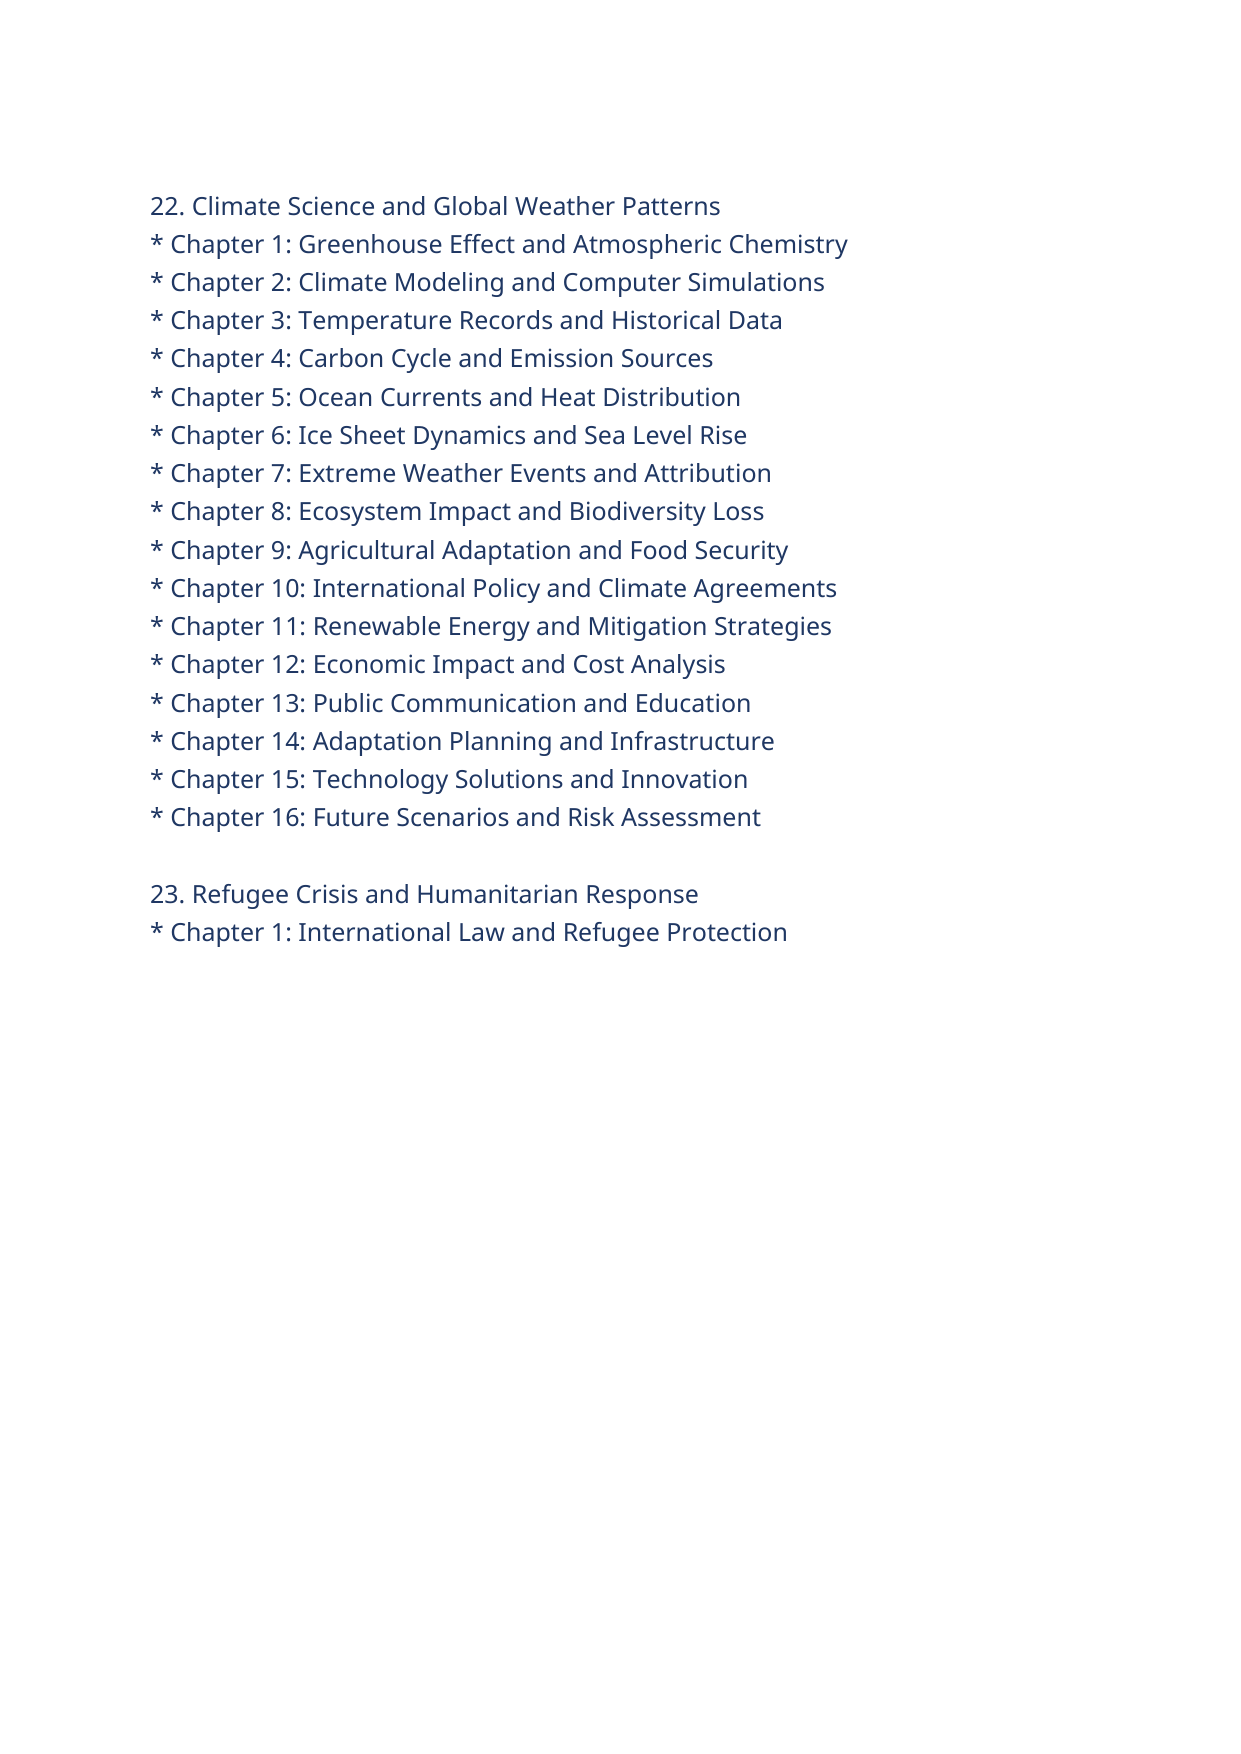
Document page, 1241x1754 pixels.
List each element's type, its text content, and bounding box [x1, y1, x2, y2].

subtitle * Chapter 14: Adaptation Planning and Infrastructure [150, 723, 1090, 757]
subtitle * Chapter 8: Ecosystem Impact and Biodiversity Loss [150, 494, 1090, 528]
subtitle * Chapter 11: Renewable Energy and Mitigation Strategies [150, 609, 1090, 643]
subtitle * Chapter 16: Future Scenarios and Risk Assessment [150, 800, 1090, 834]
subtitle * Chapter 2: Climate Modeling and Computer Simulations [150, 265, 1090, 299]
subtitle * Chapter 5: Ocean Currents and Heat Distribution [150, 379, 1090, 413]
subtitle * Chapter 1: International Law and Refugee Protection [150, 914, 1090, 949]
subtitle * Chapter 12: Economic Impact and Cost Analysis [150, 647, 1090, 681]
subtitle 22. Climate Science and Global Weather Patterns [150, 188, 1090, 222]
subtitle * Chapter 6: Ice Sheet Dynamics and Sea Level Rise [150, 418, 1090, 452]
subtitle * Chapter 4: Carbon Cycle and Emission Sources [150, 341, 1090, 375]
subtitle * Chapter 10: International Policy and Climate Agreements [150, 571, 1090, 604]
subtitle * Chapter 15: Technology Solutions and Innovation [150, 762, 1090, 796]
subtitle * Chapter 1: Greenhouse Effect and Atmospheric Chemistry [150, 226, 1090, 261]
subtitle * Chapter 9: Agricultural Adaptation and Food Security [150, 532, 1090, 566]
subtitle * Chapter 3: Temperature Records and Historical Data [150, 303, 1090, 337]
subtitle 23. Refugee Crisis and Humanitarian Response [150, 876, 1090, 910]
subtitle * Chapter 7: Extreme Weather Events and Attribution [150, 456, 1090, 490]
subtitle * Chapter 13: Public Communication and Education [150, 685, 1090, 719]
